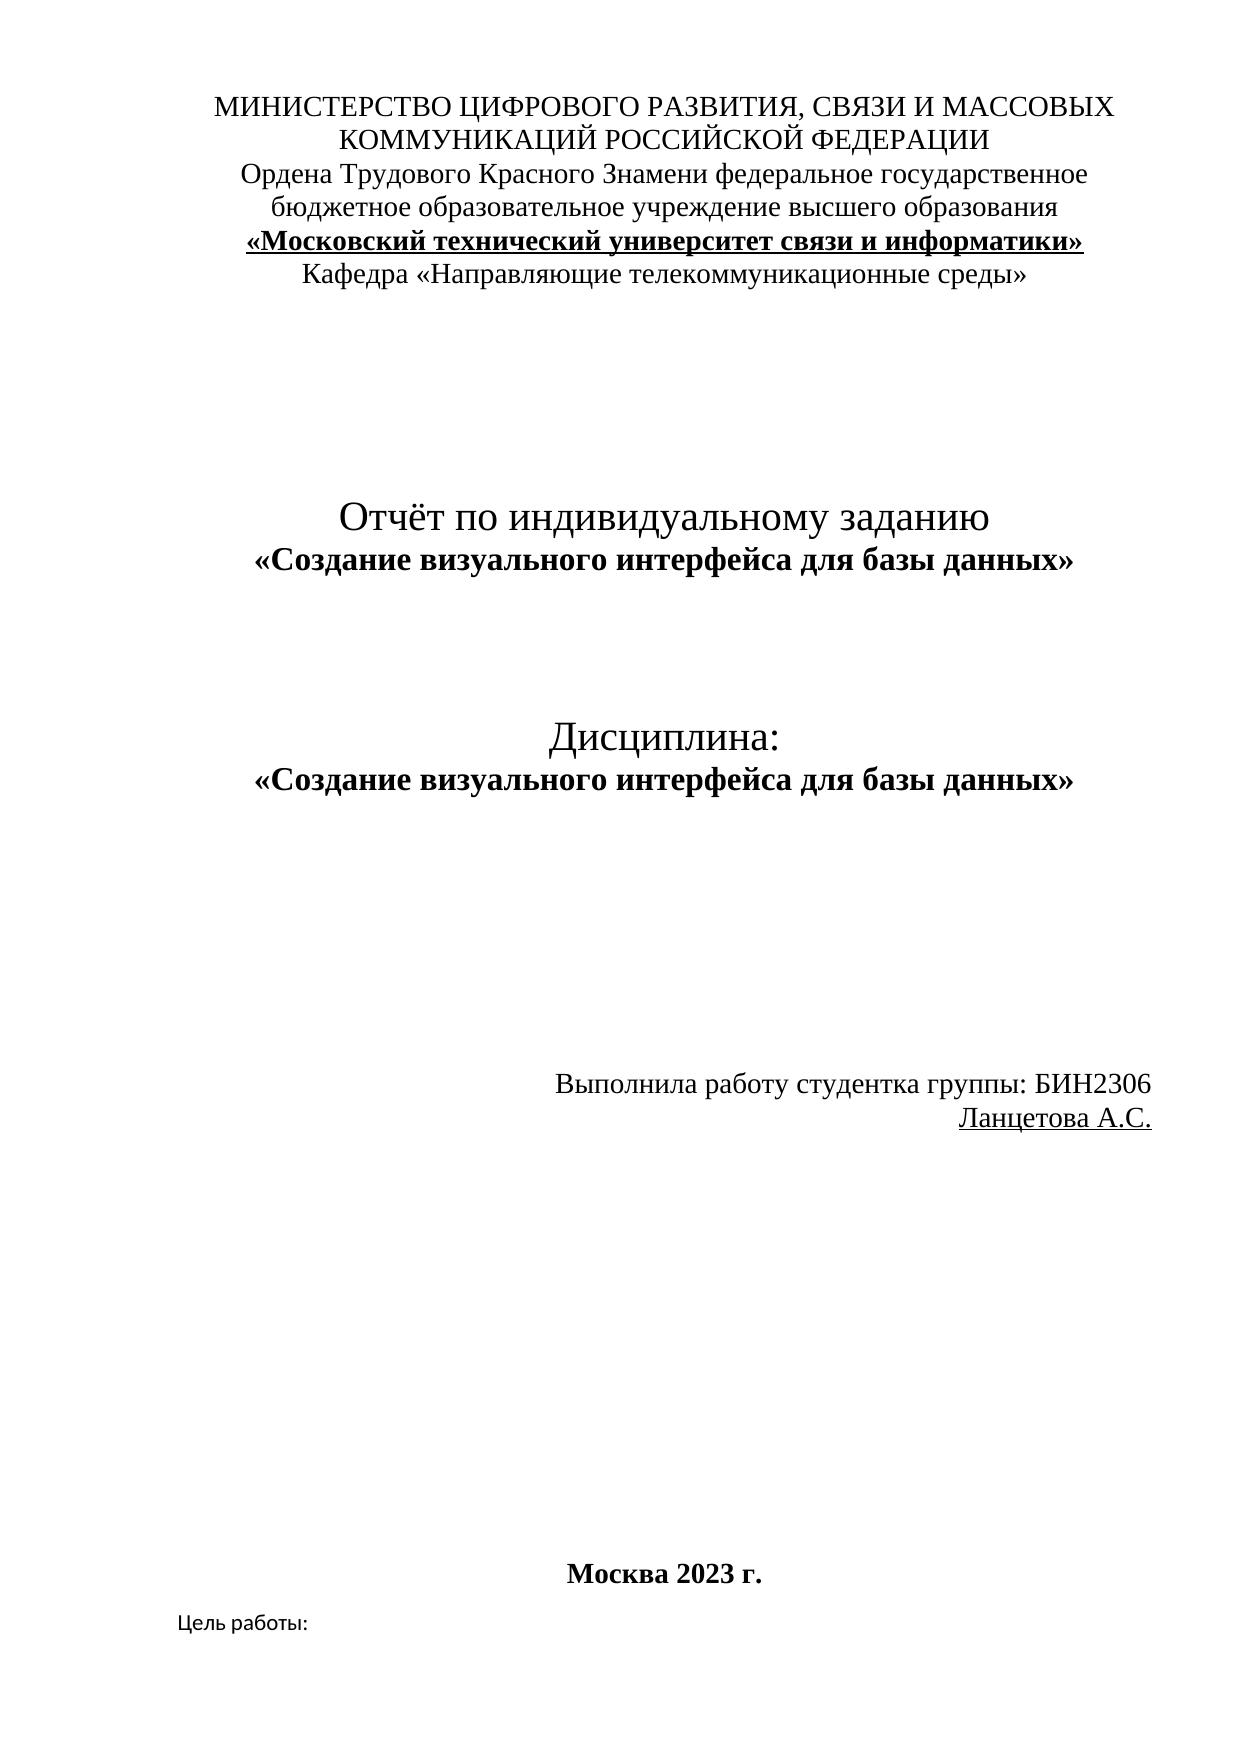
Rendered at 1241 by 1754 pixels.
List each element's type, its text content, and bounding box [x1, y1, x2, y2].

text Цель работы: [177, 1608, 1152, 1637]
text Кафедра «Направляющие телекоммуникационные среды» [177, 256, 1152, 290]
text «Московский технический университет связи и информатики» [177, 223, 1152, 256]
text Дисциплина: [177, 712, 1152, 759]
text Ланцетова А.С. [177, 1100, 1152, 1133]
text Отчёт по индивидуальному заданию [177, 491, 1152, 539]
text «Создание визуального интерфейса для базы данных» [177, 759, 1152, 798]
text Выполнила работу студентка группы: БИН2306 [177, 1066, 1152, 1100]
text МИНИСТЕРСТВО ЦИФРОВОГО РАЗВИТИЯ, СВЯЗИ И МАССОВЫХ КОММУНИКАЦИЙ РОССИЙСКОЙ ФЕДЕРАЦИИ [177, 89, 1152, 156]
text Ордена Трудового Красного Знамени федеральное государственное бюджетное образовательное учреждение высшего образования [177, 156, 1152, 223]
text Москва 2023 г. [177, 1556, 1152, 1589]
text «Создание визуального интерфейса для базы данных» [177, 539, 1152, 577]
